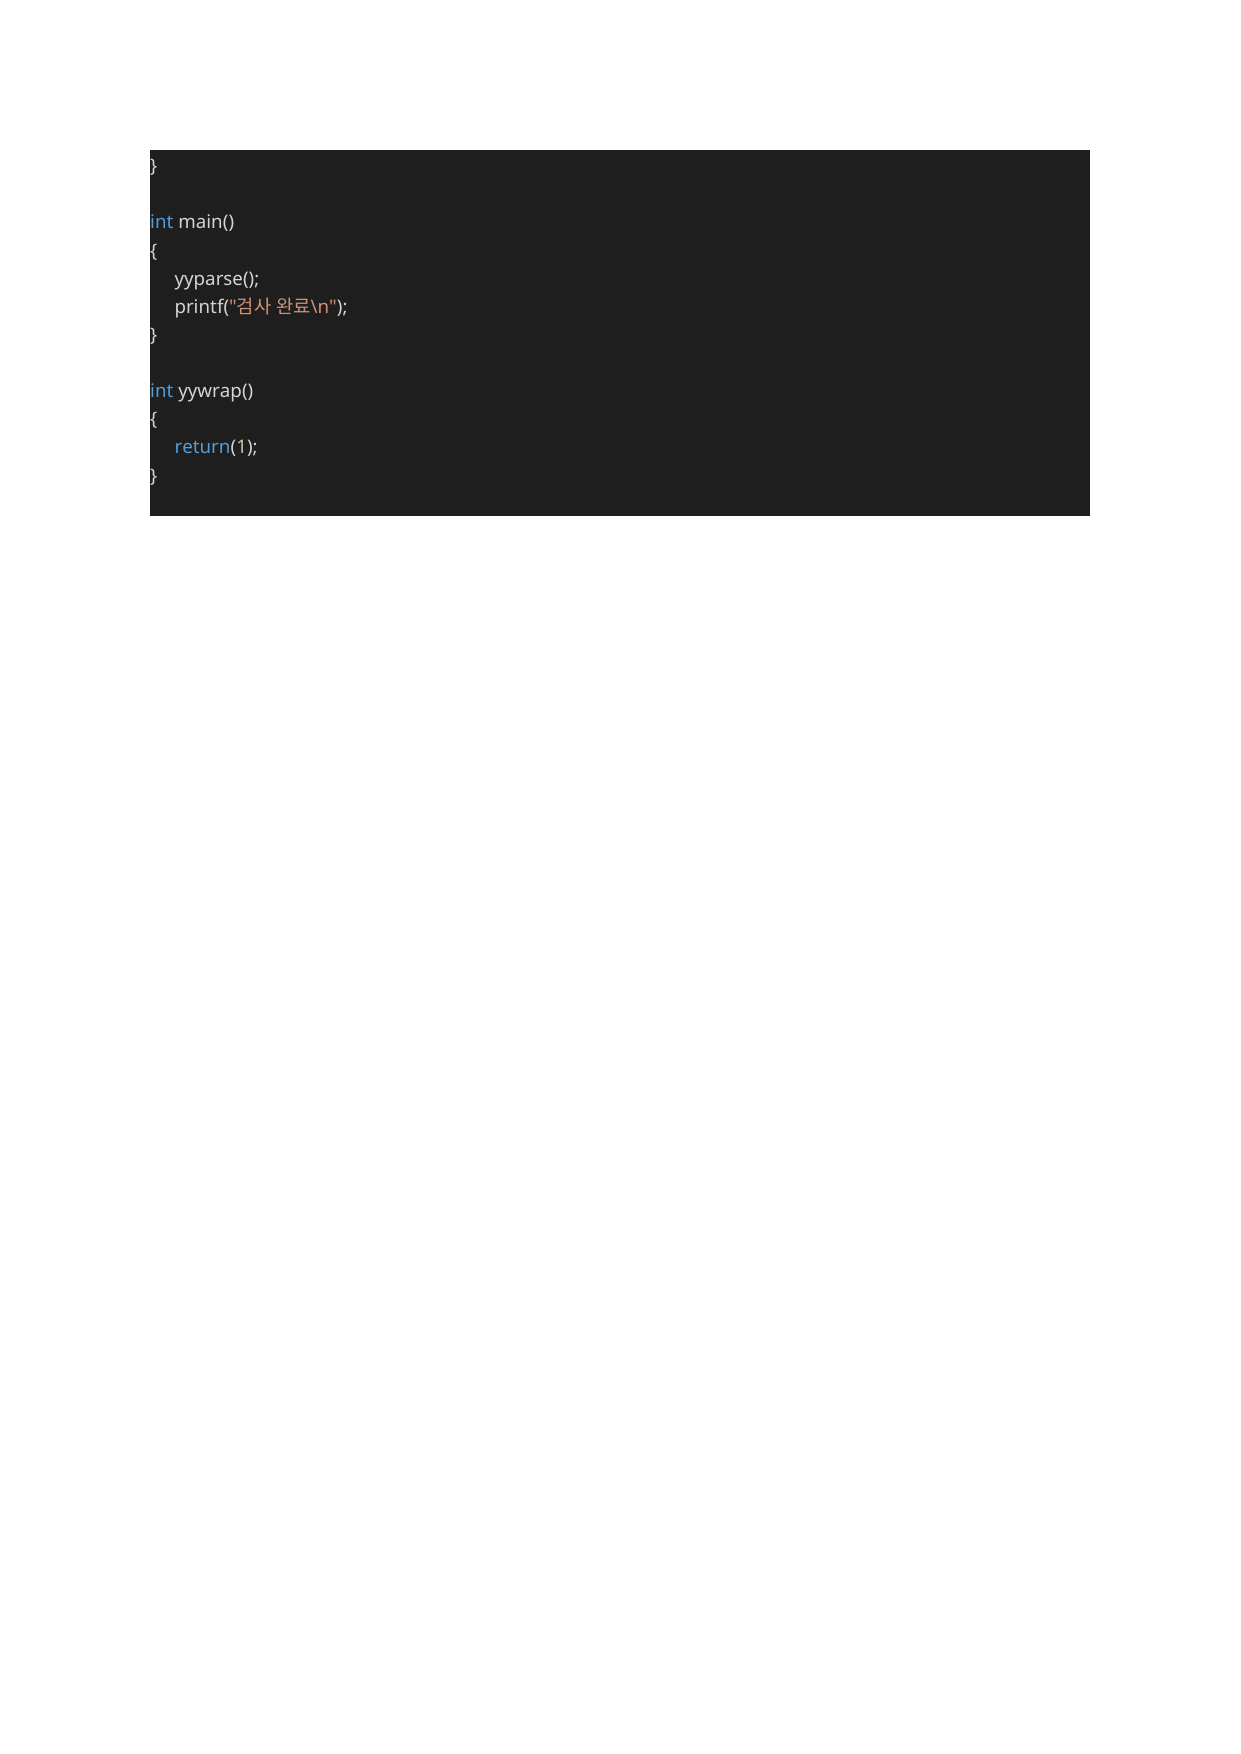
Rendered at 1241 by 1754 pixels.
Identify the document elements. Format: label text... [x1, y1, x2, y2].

text } [150, 459, 1090, 487]
text { [150, 234, 1090, 262]
text int main() [150, 206, 1090, 234]
text { [150, 403, 1090, 431]
text } [150, 150, 1090, 178]
text int yywrap() [150, 375, 1090, 403]
text yyparse(); [150, 262, 1090, 291]
text printf("검사 완료\n"); [150, 291, 1090, 319]
text } [150, 319, 1090, 347]
text return(1); [150, 431, 1090, 459]
